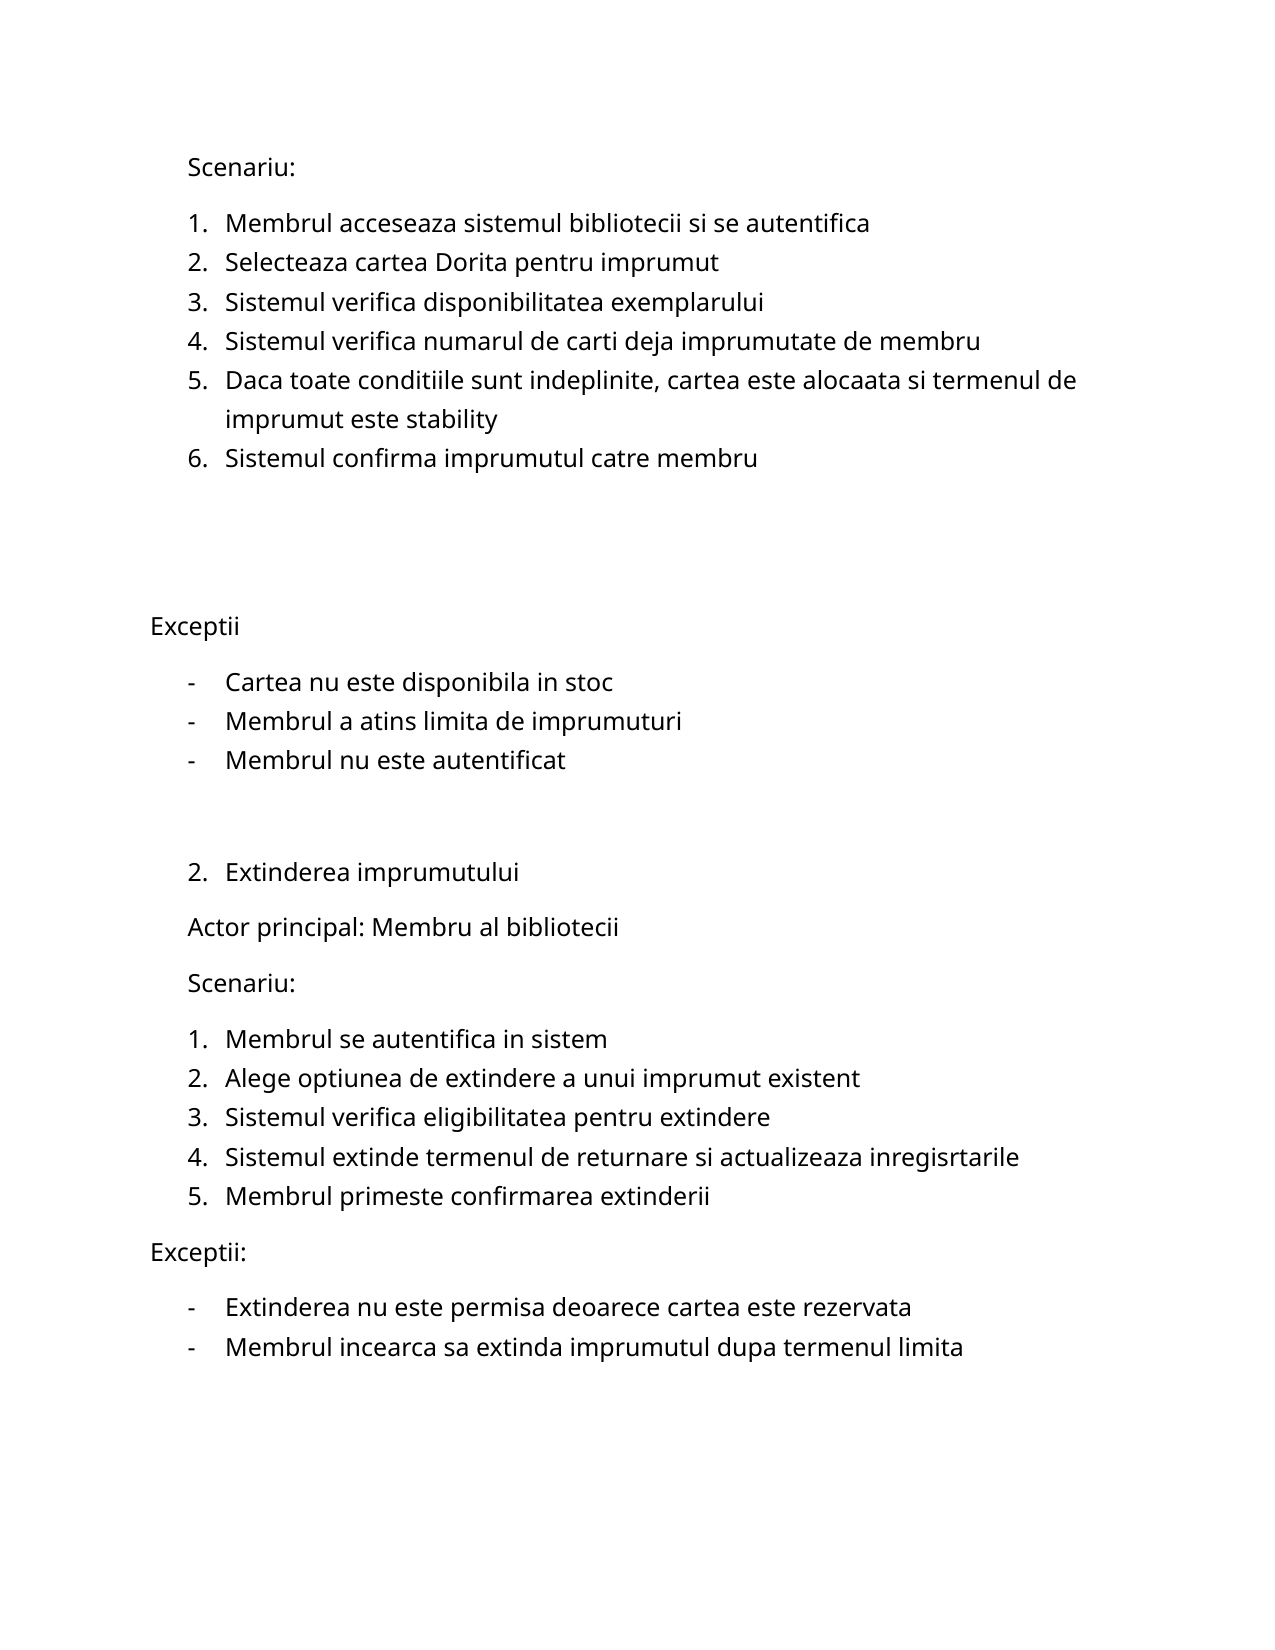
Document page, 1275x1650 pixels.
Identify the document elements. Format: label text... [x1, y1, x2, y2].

text Scenariu: [187, 966, 1125, 1000]
list Cartea nu este disponibila in stoc [187, 664, 1125, 698]
list Extinderea imprumutului [187, 854, 1125, 888]
list Daca toate conditiile sunt indeplinite, cartea este alocaata si termenul de imprumut este stability [187, 362, 1125, 436]
text Scenariu: [187, 150, 1125, 184]
list Membrul se autentifica in sistem [187, 1022, 1125, 1056]
list Membrul primeste confirmarea extinderii [187, 1178, 1125, 1212]
text Exceptii [150, 608, 1125, 642]
list Sistemul extinde termenul de returnare si actualizeaza inregisrtarile [187, 1139, 1125, 1173]
list Alege optiunea de extindere a unui imprumut existent [187, 1061, 1125, 1095]
list Membrul nu este autentificat [187, 742, 1125, 777]
list Extinderea nu este permisa deoarece cartea este rezervata [187, 1290, 1125, 1324]
text Actor principal: Membru al bibliotecii [187, 910, 1125, 944]
list Sistemul verifica disponibilitatea exemplarului [187, 284, 1125, 318]
list Membrul acceseaza sistemul bibliotecii si se autentifica [187, 206, 1125, 240]
list Membrul a atins limita de imprumuturi [187, 703, 1125, 737]
list Sistemul verifica eligibilitatea pentru extindere [187, 1100, 1125, 1134]
list Membrul incearca sa extinda imprumutul dupa termenul limita [187, 1329, 1125, 1363]
list Sistemul confirma imprumutul catre membru [187, 441, 1125, 475]
list Selecteaza cartea Dorita pentru imprumut [187, 245, 1125, 279]
list Sistemul verifica numarul de carti deja imprumutate de membru [187, 323, 1125, 357]
text Exceptii: [150, 1234, 1125, 1268]
